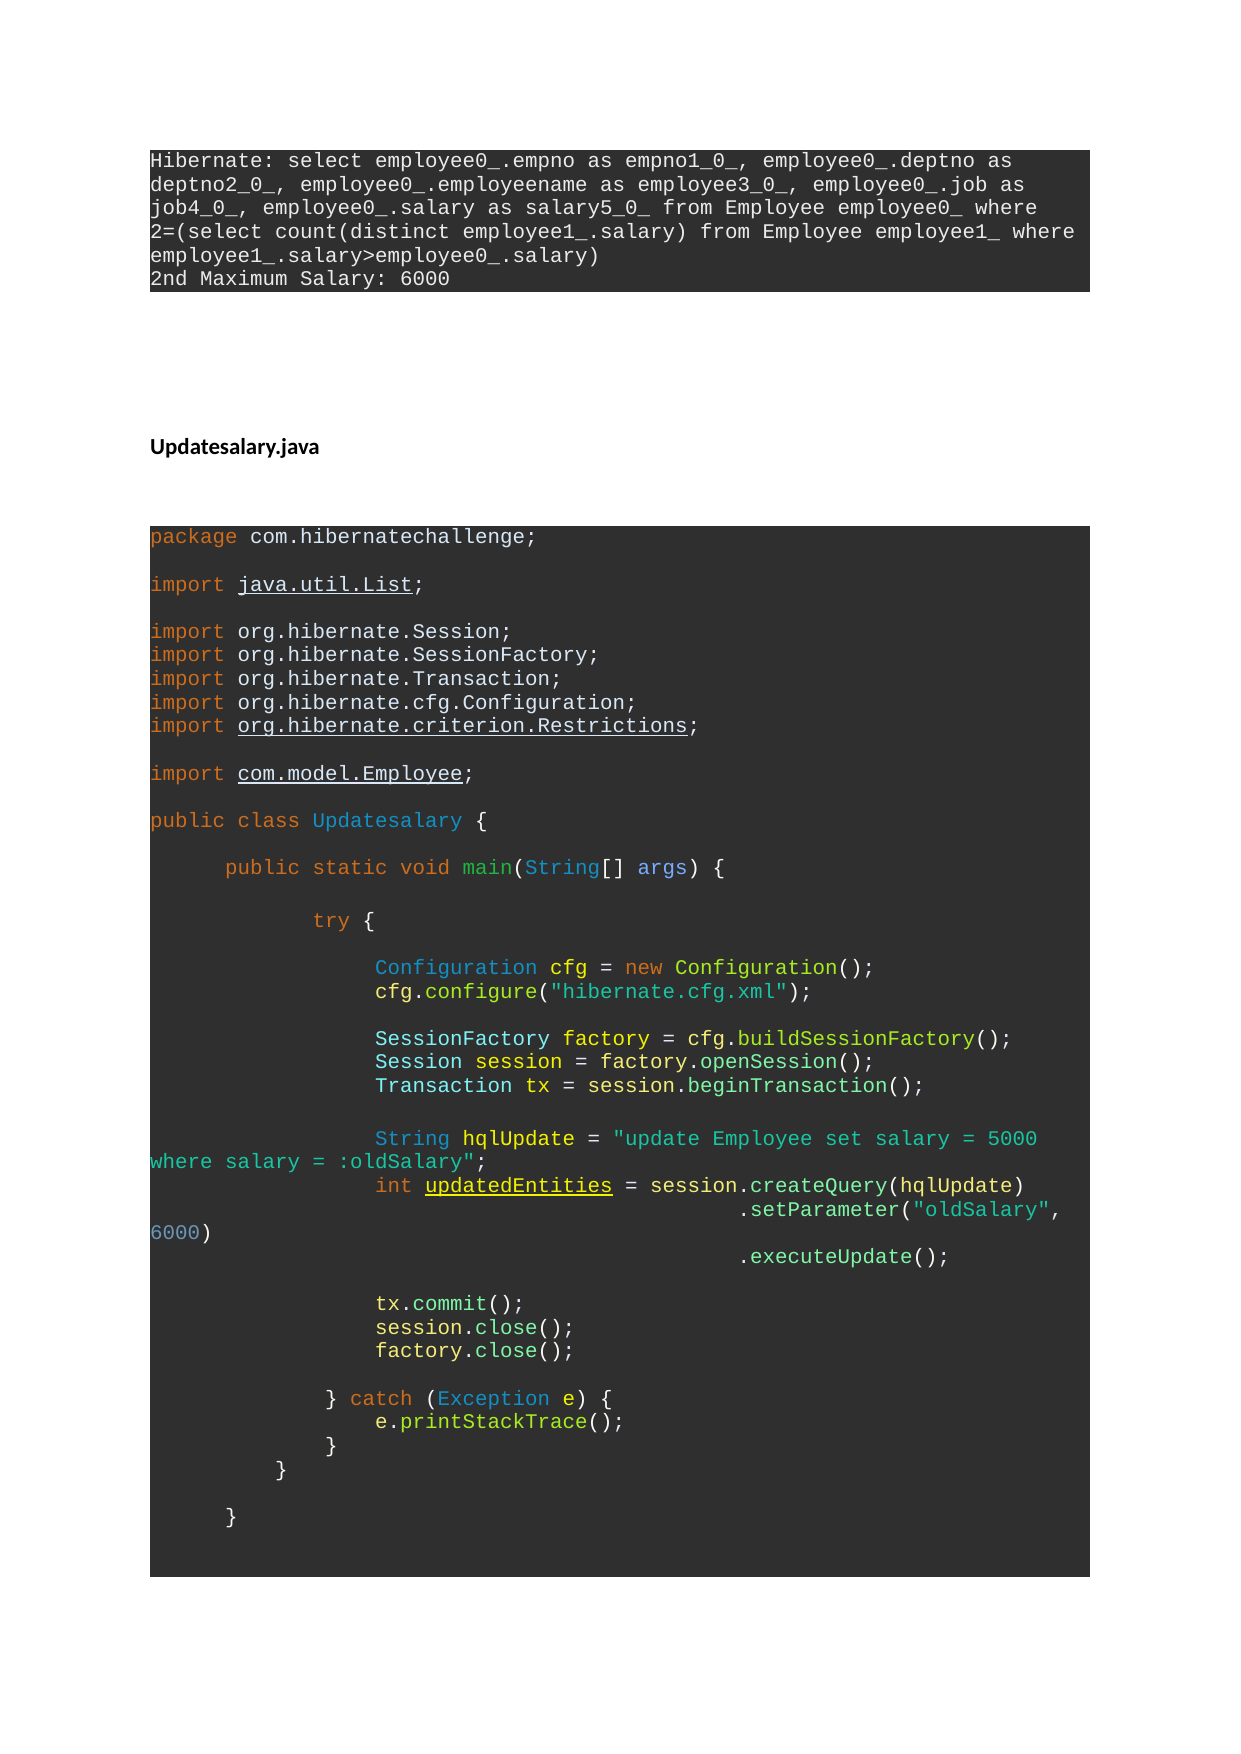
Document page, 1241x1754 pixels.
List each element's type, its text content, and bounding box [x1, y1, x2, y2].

text import java.util.List; [150, 573, 1090, 597]
text import com.model.Employee; [150, 763, 1090, 786]
text e.printStackTrace(); [150, 1411, 1090, 1435]
text import org.hibernate.SessionFactory; [150, 644, 1090, 668]
text cfg.configure("hibernate.cfg.xml"); [150, 981, 1090, 1004]
text package com.hibernatechallenge; [150, 526, 1090, 550]
text } catch (Exception e) { [150, 1388, 1090, 1411]
text Configuration cfg = new Configuration(); [150, 957, 1090, 981]
text import org.hibernate.Transaction; [150, 668, 1090, 692]
text int updatedEntities = session.createQuery(hqlUpdate) [150, 1175, 1090, 1198]
text public class Updatesalary { [150, 810, 1090, 834]
text } [150, 1506, 1090, 1529]
text } [150, 1459, 1090, 1482]
text SessionFactory factory = cfg.buildSessionFactory(); [150, 1028, 1090, 1052]
text Session session = factory.openSession(); [150, 1052, 1090, 1075]
text import org.hibernate.criterion.Restrictions; [150, 715, 1090, 739]
text import org.hibernate.Session; [150, 621, 1090, 644]
text session.close(); [150, 1317, 1090, 1340]
text .executeUpdate(); [150, 1246, 1090, 1269]
text import org.hibernate.cfg.Configuration; [150, 692, 1090, 715]
text .setParameter("oldSalary", 6000) [150, 1198, 1090, 1246]
text Updatesalary.java [150, 432, 1090, 461]
text 2nd Maximum Salary: 6000 [150, 268, 1090, 292]
text public static void main(String[] args) { [150, 857, 1090, 881]
text factory.close(); [150, 1340, 1090, 1364]
text } [150, 1435, 1090, 1459]
text Transaction tx = session.beginTransaction(); [150, 1075, 1090, 1099]
text tx.commit(); [150, 1293, 1090, 1317]
text try { [150, 910, 1090, 933]
text Hibernate: select employee0_.empno as empno1_0_, employee0_.deptno as deptno2_0_, employee0_.employeename as employee3_0_, employee0_.job as job4_0_, employee0_.salary as salary5_0_ from Employee employee0_ where 2=(select count(distinct employee1_.salary) from Employee employee1_ where employee1_.salary>employee0_.salary) [150, 150, 1090, 268]
text String hqlUpdate = "update Employee set salary = 5000 where salary = :oldSalary"; [150, 1128, 1090, 1175]
